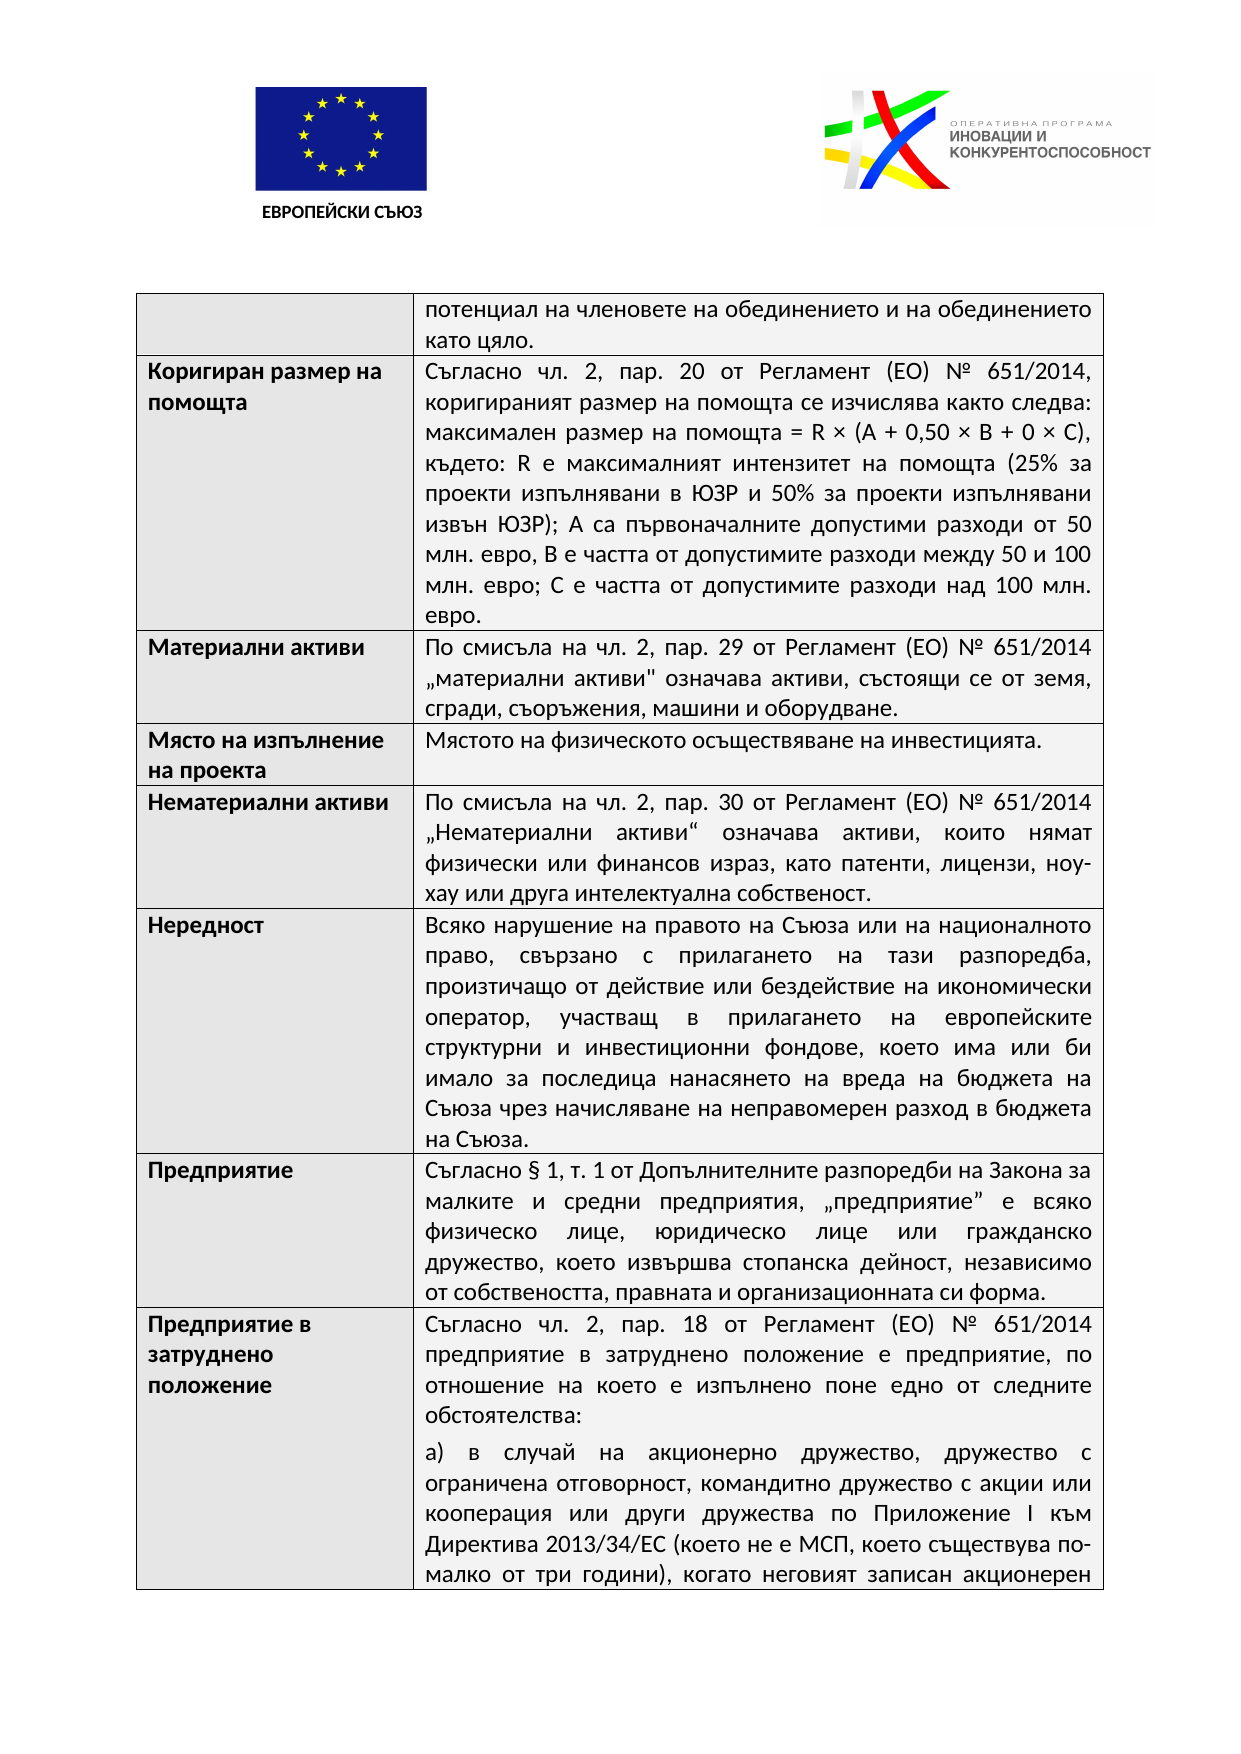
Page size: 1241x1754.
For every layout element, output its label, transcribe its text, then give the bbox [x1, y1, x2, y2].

table_cell Нередност [137, 909, 413, 1153]
table_cell Мястото на физическото осъществяване на инвестицията. [414, 724, 1103, 785]
picture [252, 87, 430, 194]
table_cell Коригиран размер на помощта [137, 356, 413, 630]
table_cell По смисъла на чл. 2, пар. 30 от Регламент (ЕО) № 651/2014 „Нематериални активи“ означава активи, които нямат физически или финансов израз, като патенти, лицензи, ноу- хау или друга интелектуална собственост. [414, 786, 1103, 908]
table_cell Място на изпълнение на проекта [137, 724, 413, 785]
table_cell Съгласно чл. 2, пар. 20 от Регламент (ЕО) № 651/2014, коригираният размер на помощта се изчислява както следва: максимален размер на помощта = R × (A + 0,50 × B + 0 × С), където: R е максималният интензитет на помощта (25% за проекти изпълнявани в ЮЗР и 50% за проекти изпълнявани извън ЮЗР); А са първоначалните допустими разходи от 50 млн. евро, B е частта от допустимите разходи между 50 и 100 млн. евро; C е частта от допустимите разходи над 100 млн. евро. [414, 356, 1103, 630]
table_cell Материални активи [137, 631, 413, 723]
table_cell Клъстер [137, 294, 413, 354]
table_cell Всяко нарушение на правото на Съюза или на националното право, свързано с прилагането на тази разпоредба, произтичащо от действие или бездействие на икономически оператор, участващ в прилагането на европейските структурни и инвестиционни фондове, което има или би имало за последица нанасянето на вреда на бюджета на Съюза чрез начисляване на неправомерен разход в бюджета на Съюза. [414, 909, 1103, 1153]
table_cell Предприятие в затруднено положение [137, 1308, 413, 1589]
table_cell По смисъла на чл. 2, пар. 29 от Регламент (ЕО) № 651/2014 „материални активи" означава активи, състоящи се от земя, сгради, съоръжения, машини и оборудване. [414, 631, 1103, 723]
table_cell Предприятие [137, 1154, 413, 1307]
table_cell Нематериални активи [137, 786, 413, 908]
picture [819, 73, 1155, 227]
table_cell Съгласно § 1, т. 1 от Допълнителните разпоредби на Закона за малките и средни предприятия, „предприятие” е всяко физическо лице, юридическо лице или гражданско дружество, което извършва стопанска дейност, независимо от собствеността, правната и организационната си форма. [414, 1154, 1103, 1307]
